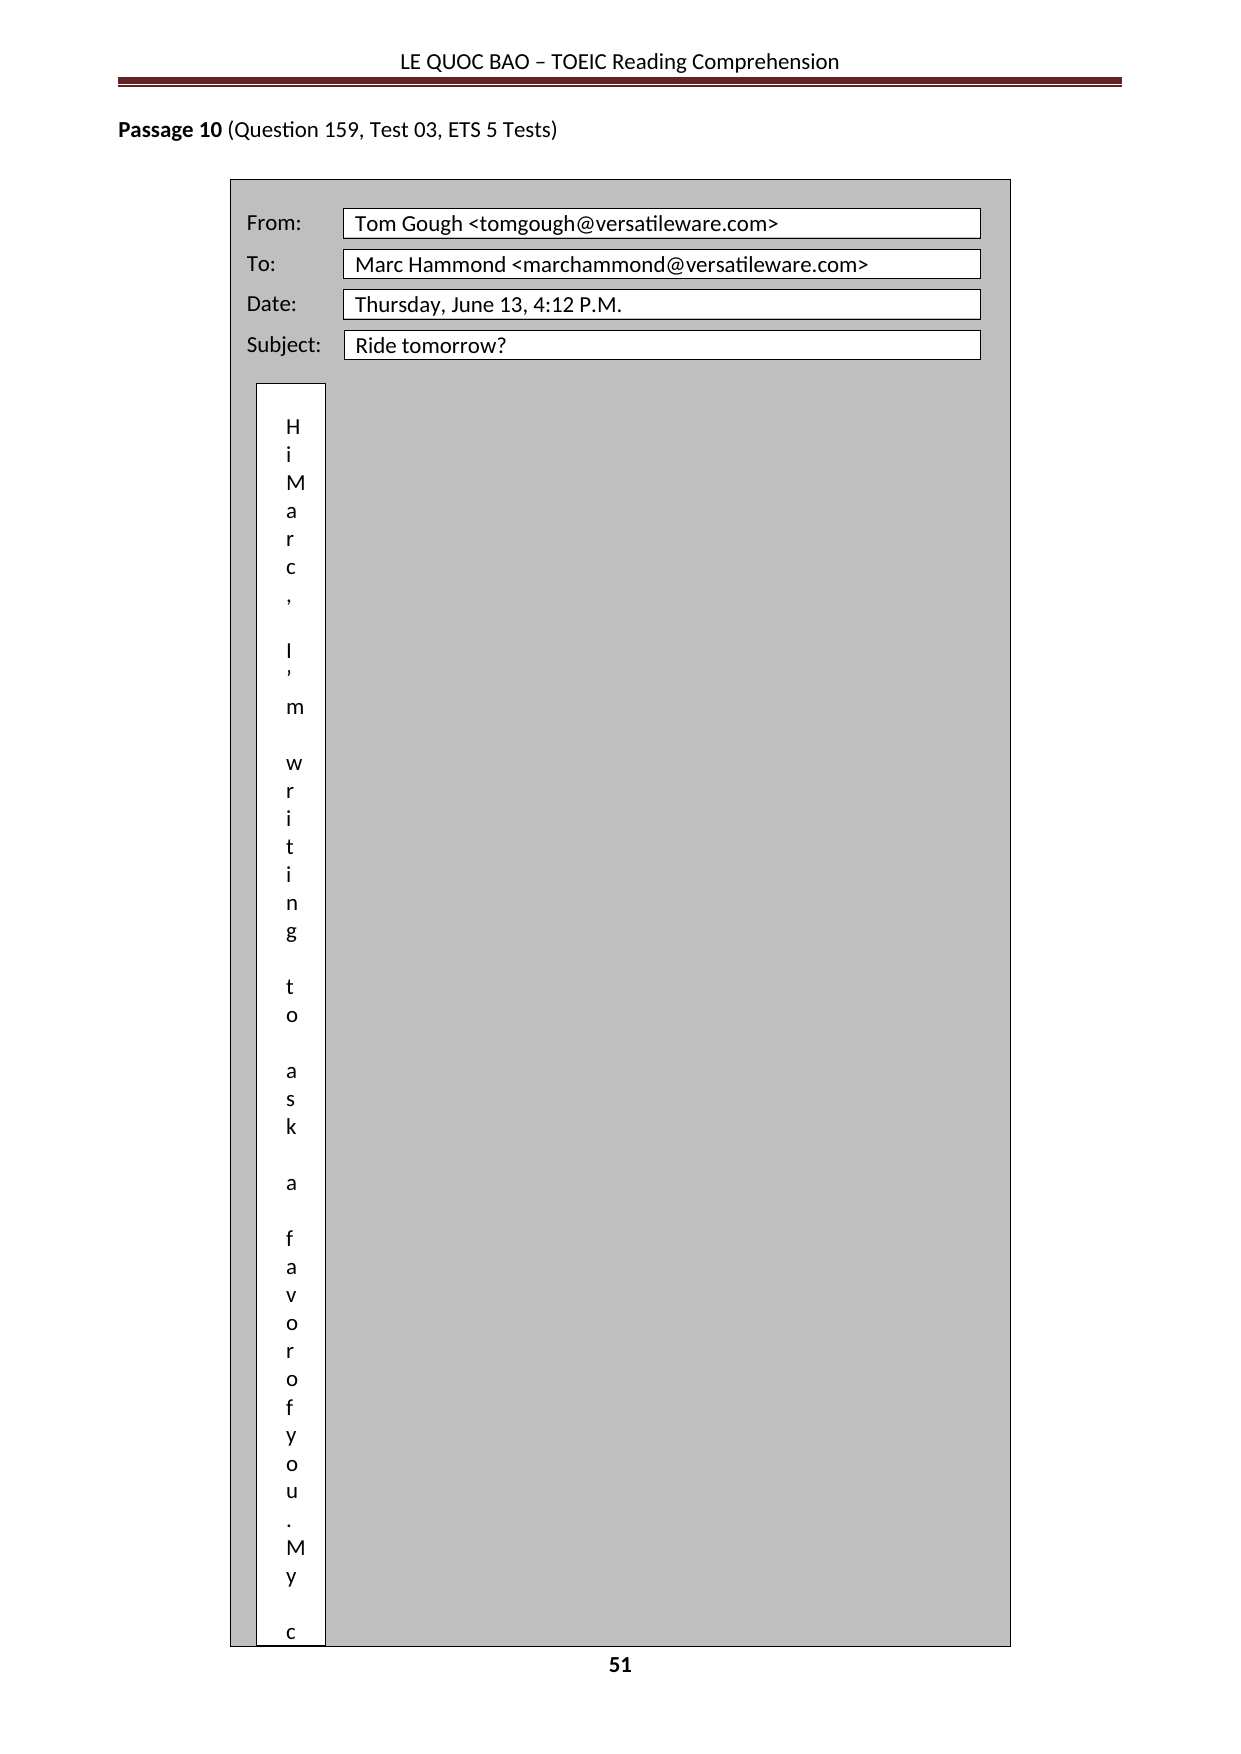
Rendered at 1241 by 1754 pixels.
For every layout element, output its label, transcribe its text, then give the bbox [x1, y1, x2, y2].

text Passage 10 (Question 159, Test 03, ETS 5 Tests) [118, 115, 1122, 143]
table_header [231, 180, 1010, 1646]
